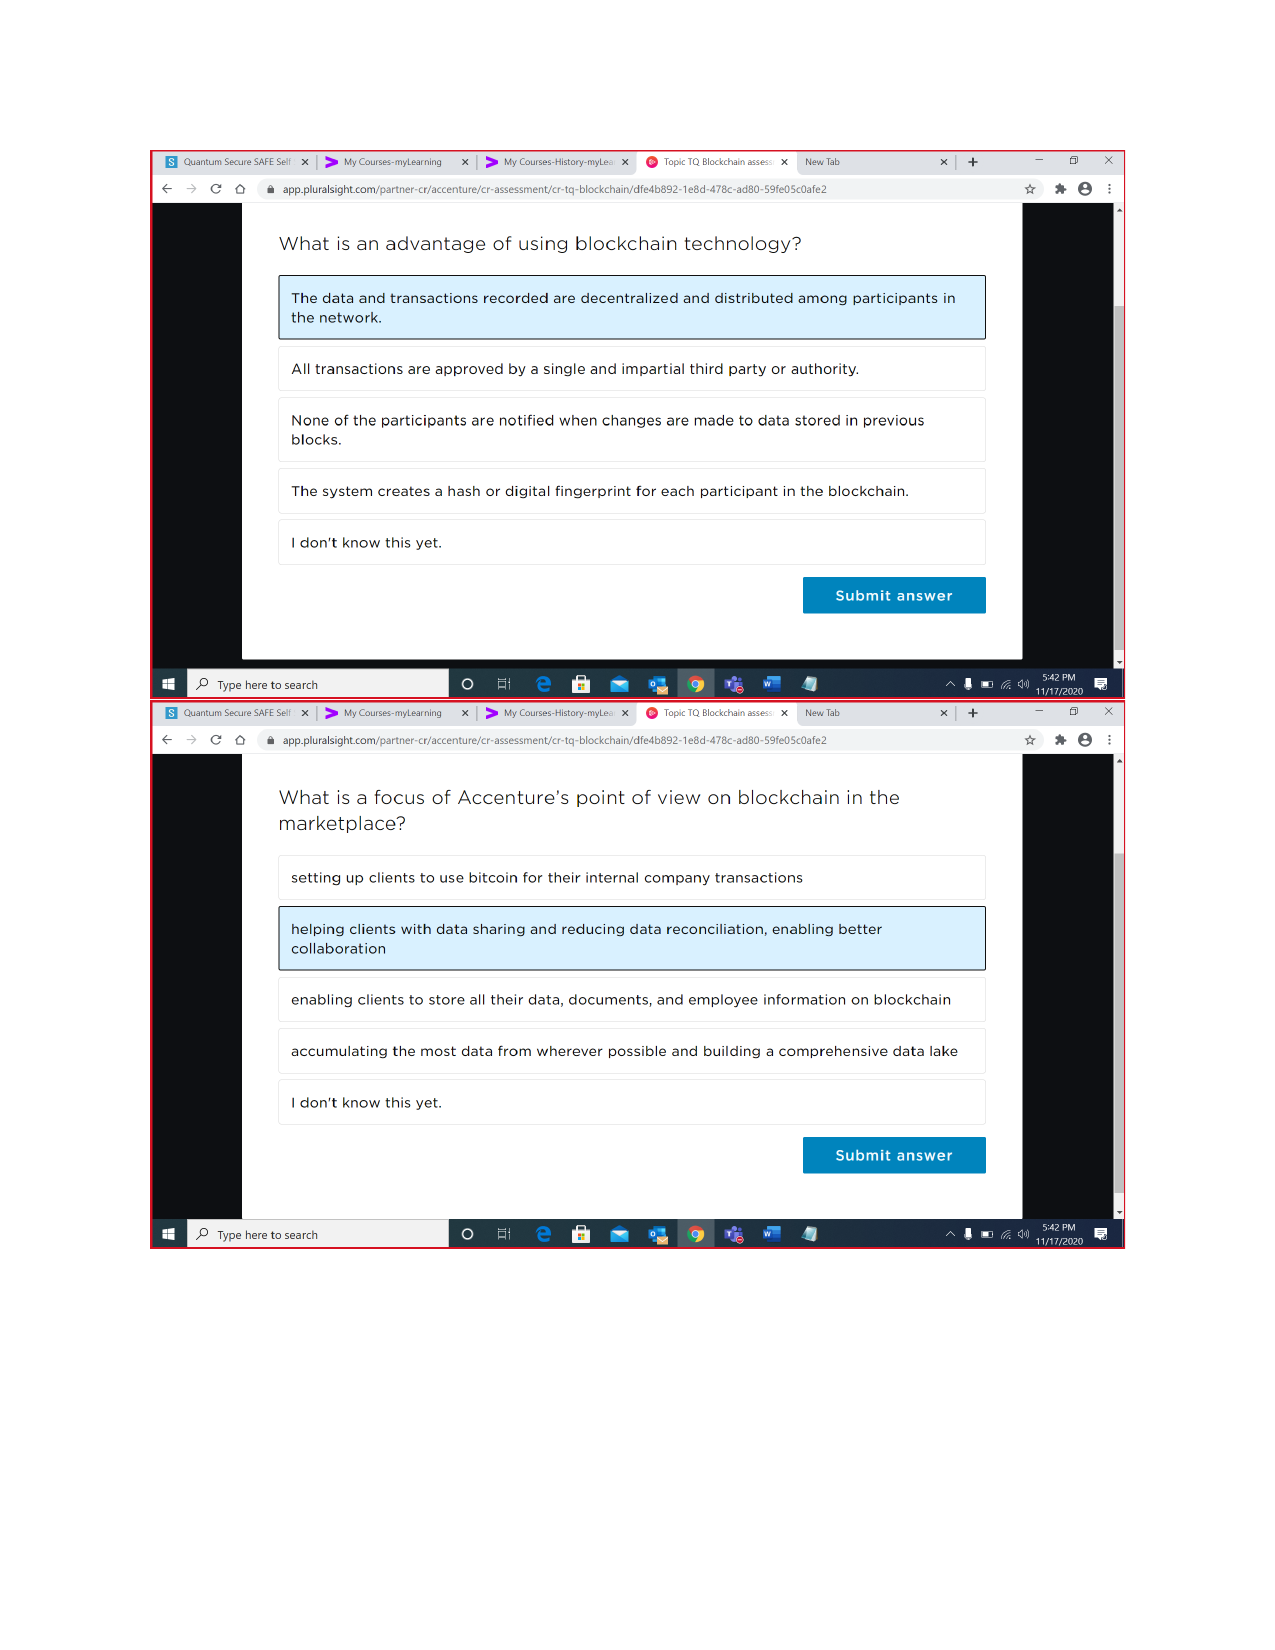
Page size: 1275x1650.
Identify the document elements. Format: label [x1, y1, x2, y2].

picture [150, 150, 1125, 699]
picture [150, 700, 1125, 1249]
